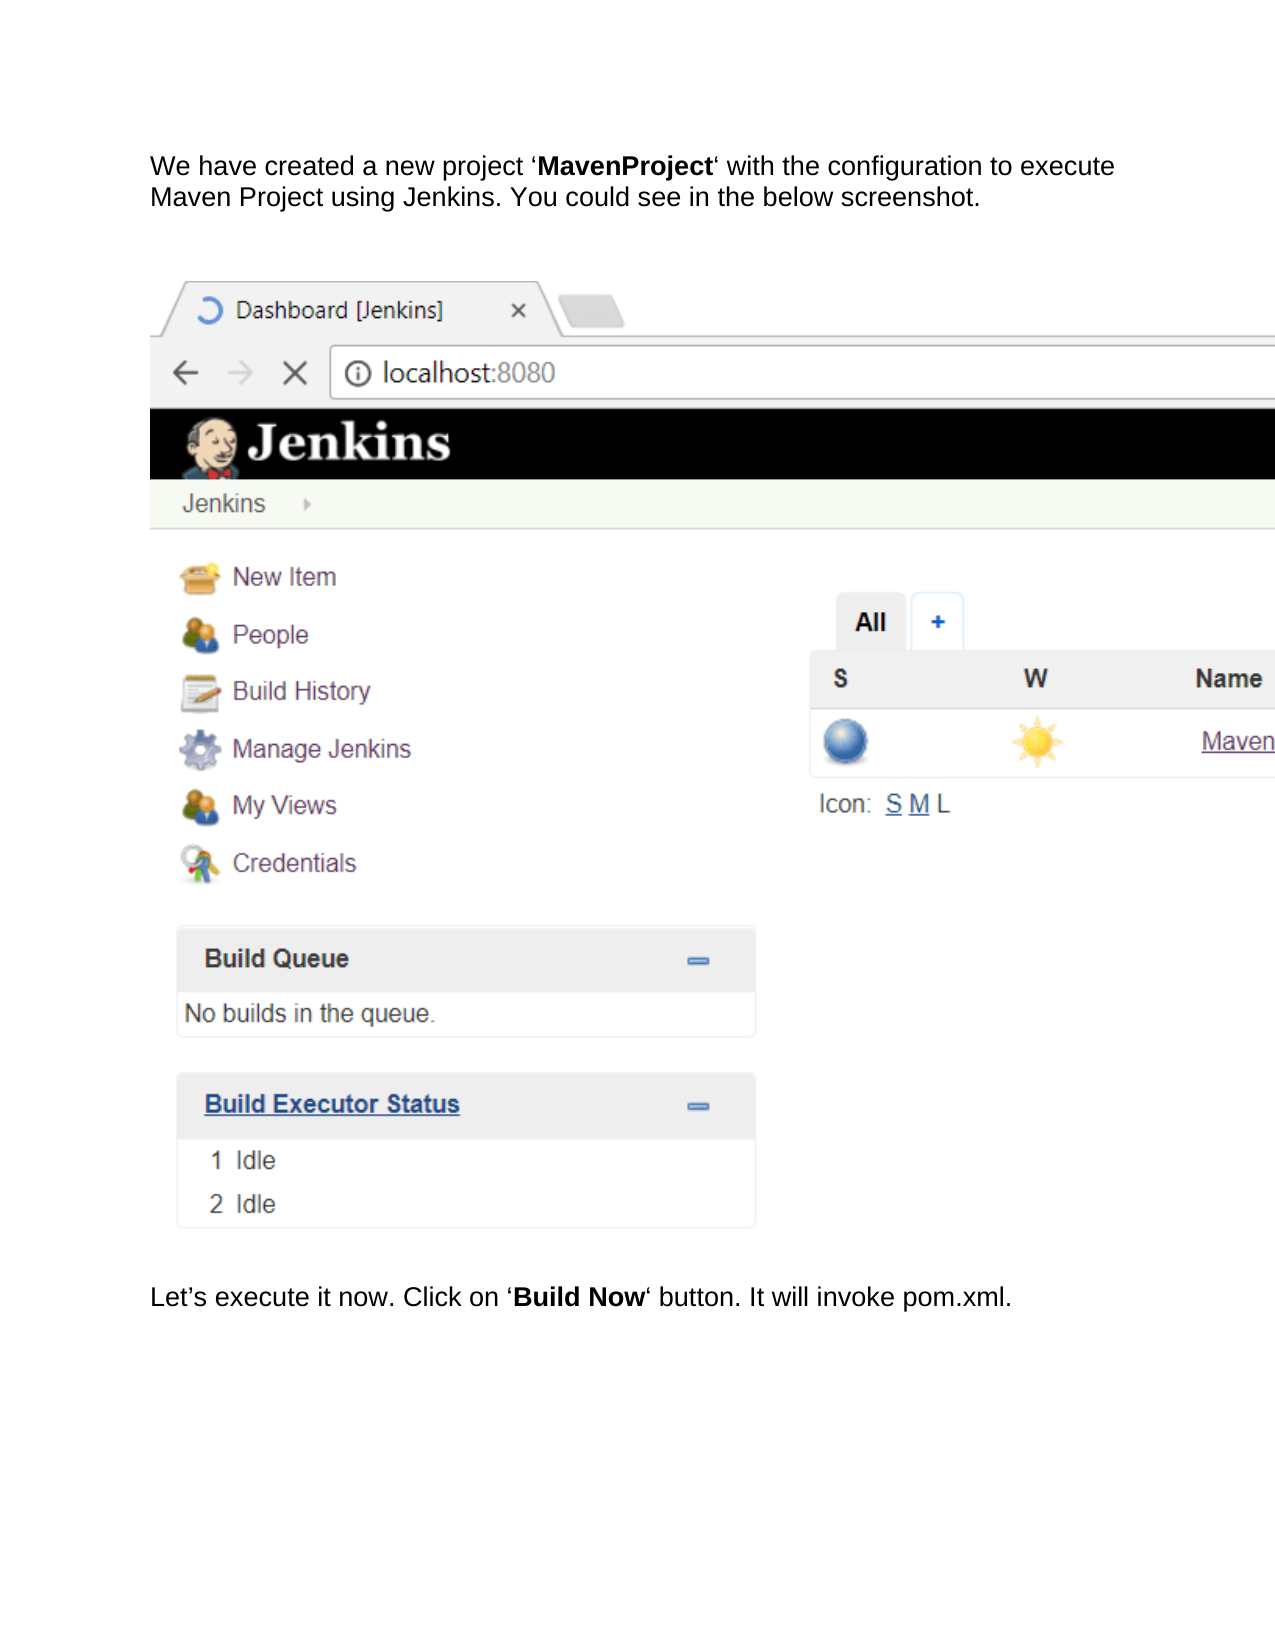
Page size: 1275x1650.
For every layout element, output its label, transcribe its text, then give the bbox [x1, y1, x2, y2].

text Let’s execute it now. Click on ‘Build Now‘ button. It will invoke pom.xml. [150, 1282, 1125, 1312]
picture [150, 281, 1275, 1282]
text We have created a new project ‘MavenProject‘ with the configuration to execute Maven Project using Jenkins. You could see in the below screenshot. [150, 150, 1125, 212]
